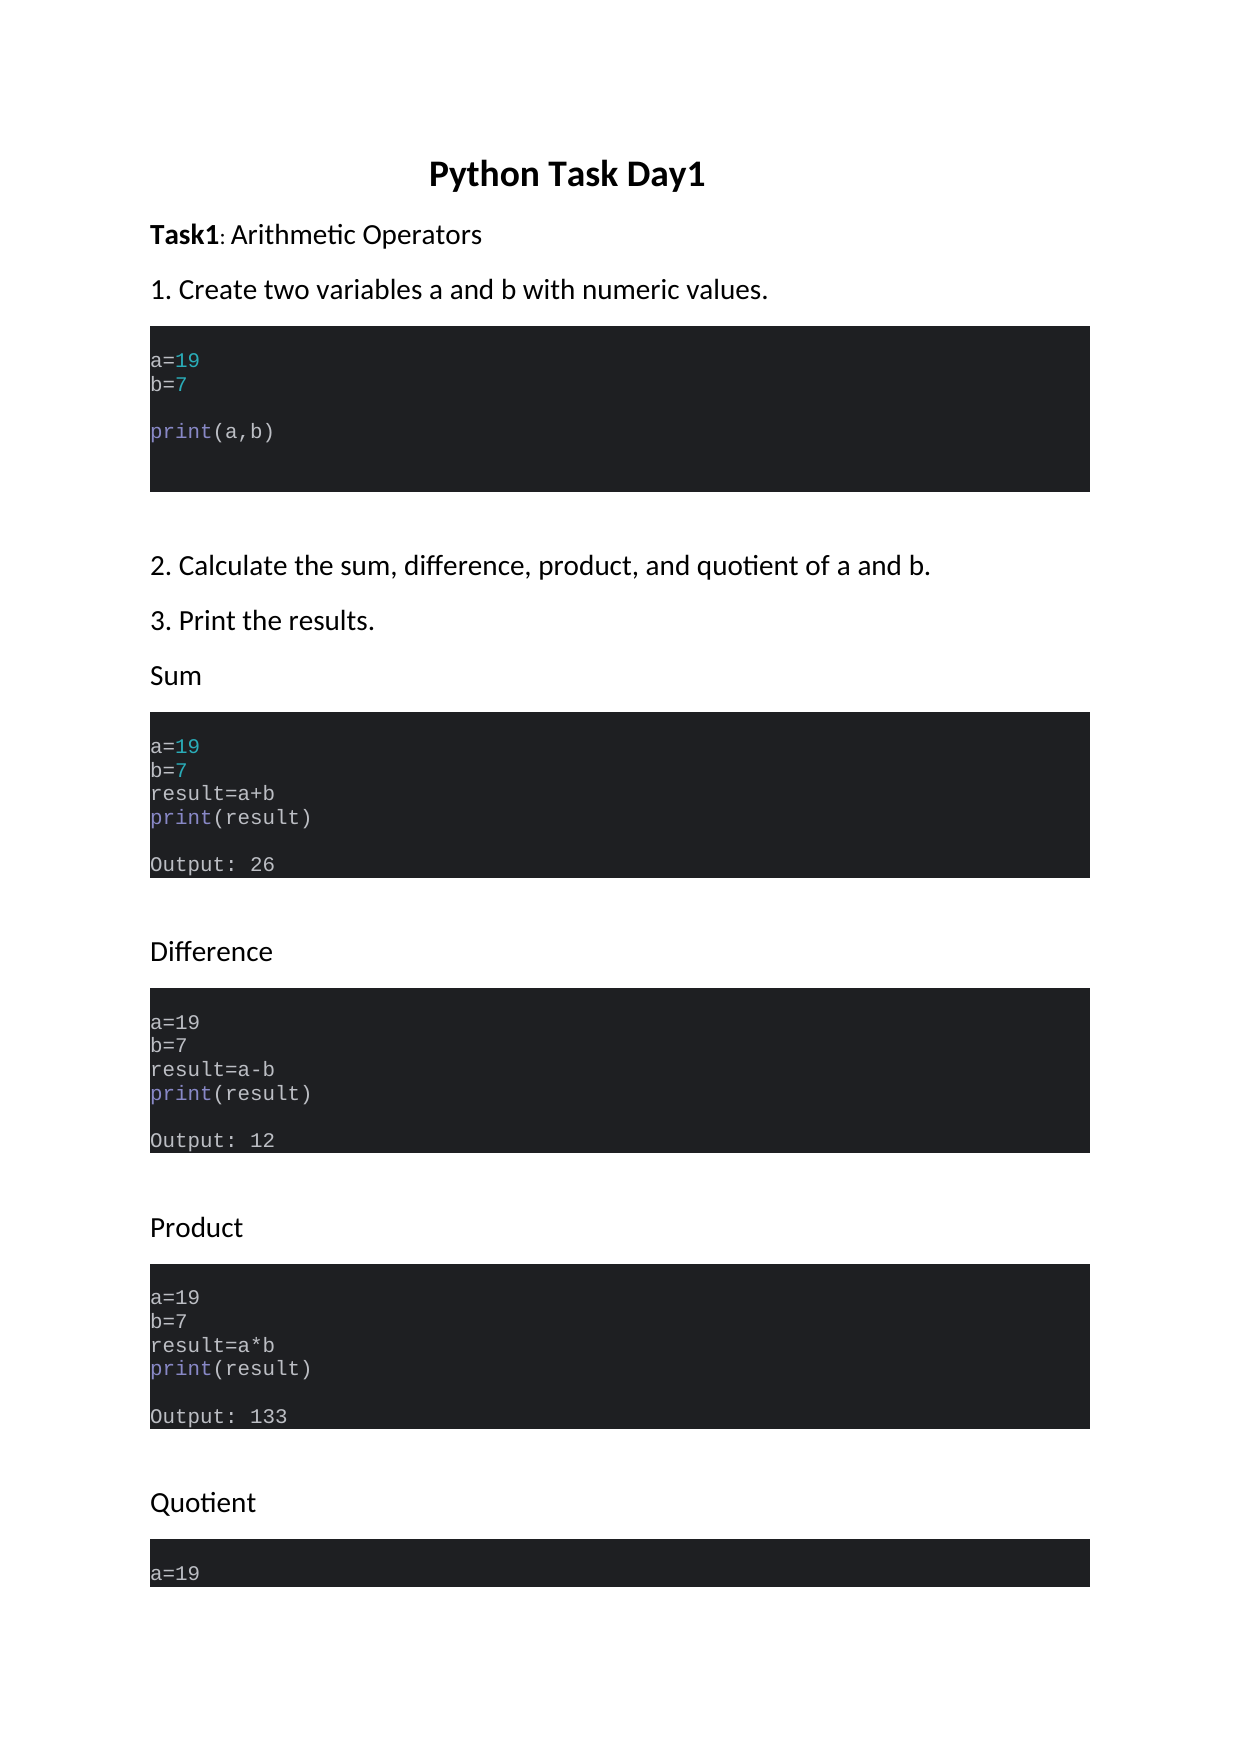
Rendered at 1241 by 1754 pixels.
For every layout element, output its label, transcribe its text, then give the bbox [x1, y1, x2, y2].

text Output: 12 [150, 1130, 1090, 1153]
text result=a*b print(result) [150, 1335, 1090, 1382]
text a=19 [150, 1012, 1090, 1035]
text Difference [150, 933, 1090, 968]
text a=19 b=7 result=a+b print(result) [150, 736, 1090, 831]
text a=19 [150, 1287, 1090, 1311]
text 2. Calculate the sum, difference, product, and quotient of a and b. [150, 547, 1090, 583]
text Sum [150, 657, 1090, 693]
text Output: 26 [150, 854, 1090, 878]
text a=19 b=7 print(a,b) [150, 350, 1090, 444]
text Task1: Arithmetic Operators [150, 216, 1090, 252]
text 1. Create two variables a and b with numeric values. [150, 271, 1090, 307]
text b=7 [150, 1311, 1090, 1335]
text b=7 [150, 1035, 1090, 1059]
text 3. Print the results. [150, 602, 1090, 638]
text Quotient [150, 1484, 1090, 1520]
text Output: 133 [150, 1406, 1090, 1429]
text result=a-b print(result) [150, 1059, 1090, 1106]
text Python Task Day1 [150, 150, 1090, 196]
text Product [150, 1209, 1090, 1244]
text a=19 [150, 1563, 1090, 1587]
